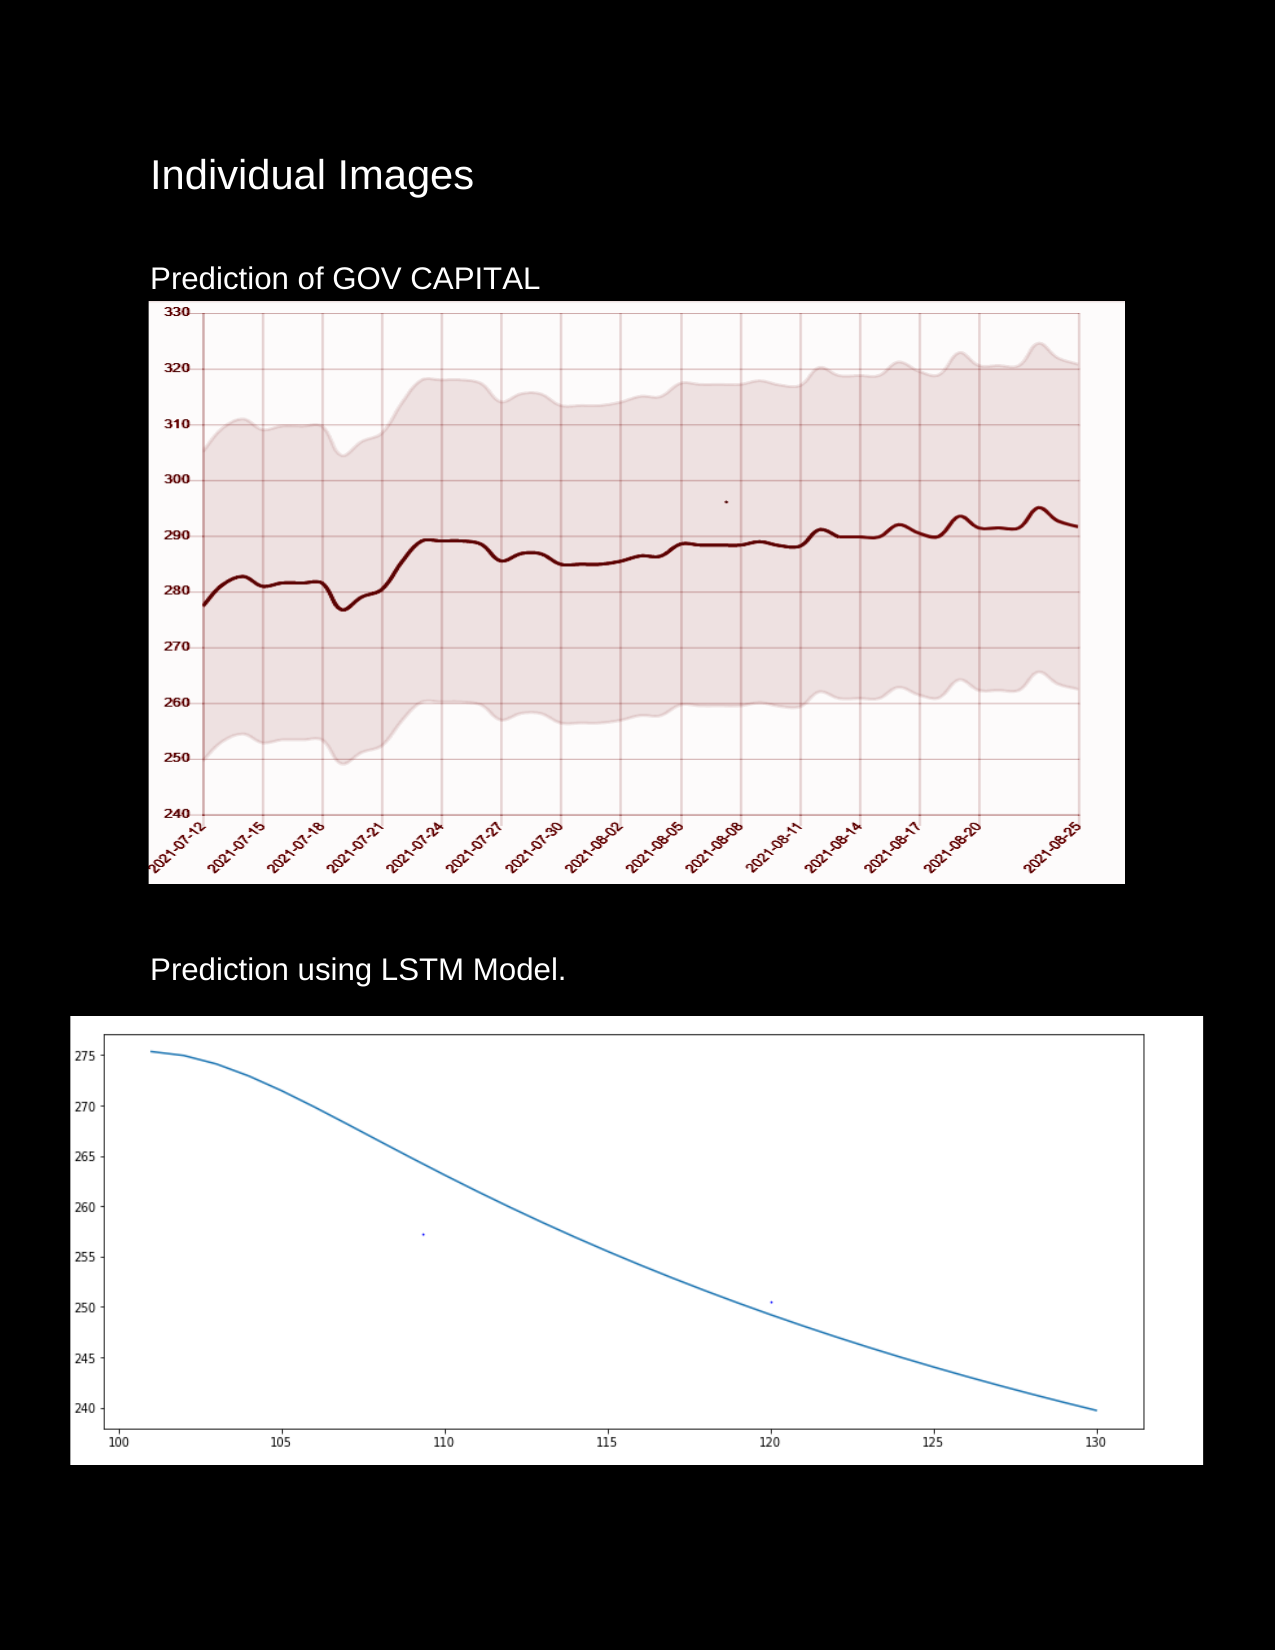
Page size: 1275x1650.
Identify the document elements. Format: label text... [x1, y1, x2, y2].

text Individual Images [150, 150, 1125, 198]
picture [70, 1016, 1204, 1465]
picture [148, 301, 1125, 884]
text Prediction using LSTM Model. [150, 951, 1125, 987]
text Prediction of GOV CAPITAL [150, 260, 1125, 296]
